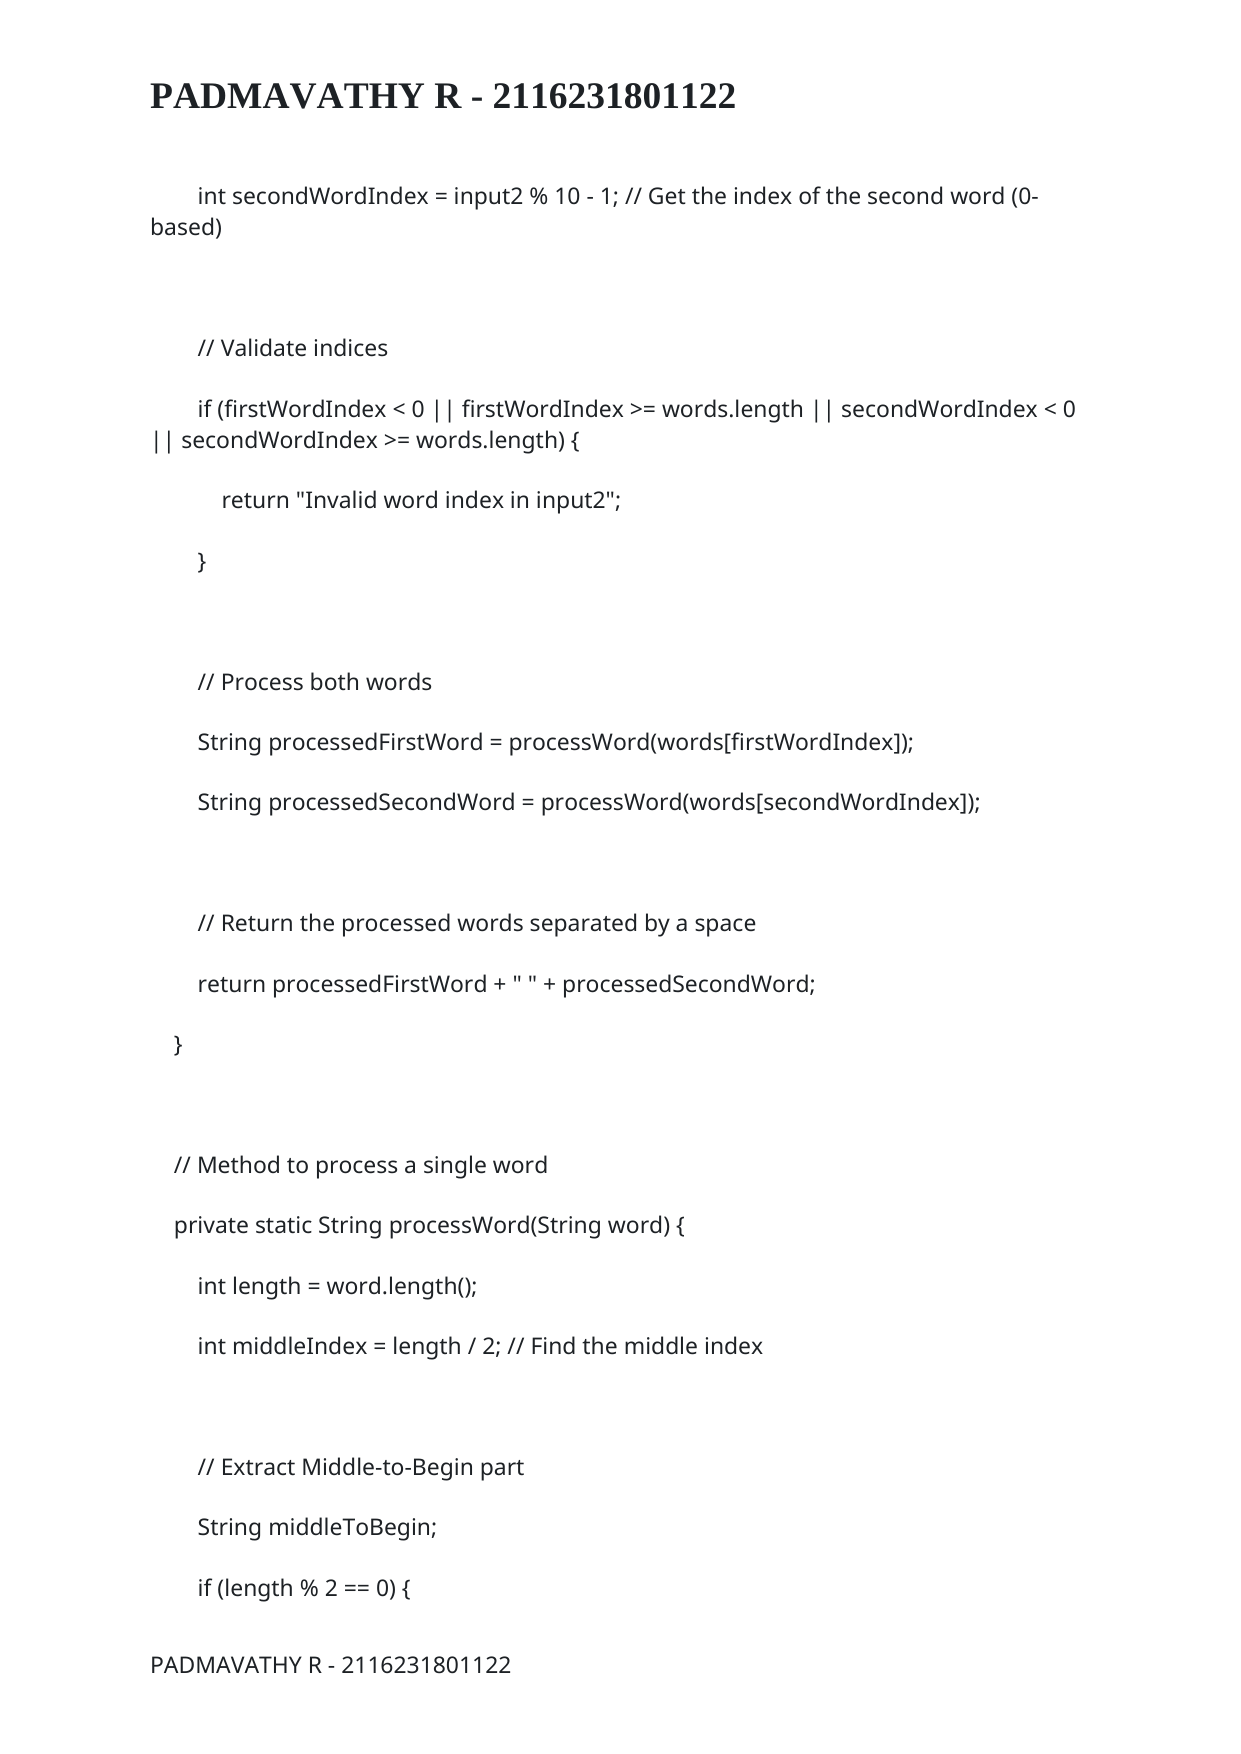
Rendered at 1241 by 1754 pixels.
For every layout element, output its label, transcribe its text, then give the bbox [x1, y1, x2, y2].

subtitle if (firstWordIndex < 0 || firstWordIndex >= words.length || secondWordIndex < 0 || secondWordIndex >= words.length) { [150, 393, 1090, 455]
subtitle int length = word.length(); [150, 1270, 1090, 1301]
subtitle // Validate indices [150, 332, 1090, 363]
subtitle int middleIndex = length / 2; // Find the middle index [150, 1330, 1090, 1361]
subtitle } [150, 545, 1090, 576]
subtitle // Method to process a single word [150, 1149, 1090, 1180]
subtitle return processedFirstWord + " " + processedSecondWord; [150, 968, 1090, 999]
subtitle return "Invalid word index in input2"; [150, 484, 1090, 516]
subtitle } [150, 1028, 1090, 1059]
subtitle // Extract Middle-to-Begin part [150, 1451, 1090, 1482]
subtitle String middleToBegin; [150, 1511, 1090, 1543]
subtitle int secondWordIndex = input2 % 10 - 1; // Get the index of the second word (0-based) [150, 180, 1090, 243]
subtitle // Process both words [150, 666, 1090, 697]
subtitle String processedSecondWord = processWord(words[secondWordIndex]); [150, 786, 1090, 818]
subtitle String processedFirstWord = processWord(words[firstWordIndex]); [150, 726, 1090, 757]
subtitle if (length % 2 == 0) { [150, 1572, 1090, 1603]
subtitle private static String processWord(String word) { [150, 1209, 1090, 1241]
subtitle // Return the processed words separated by a space [150, 907, 1090, 938]
